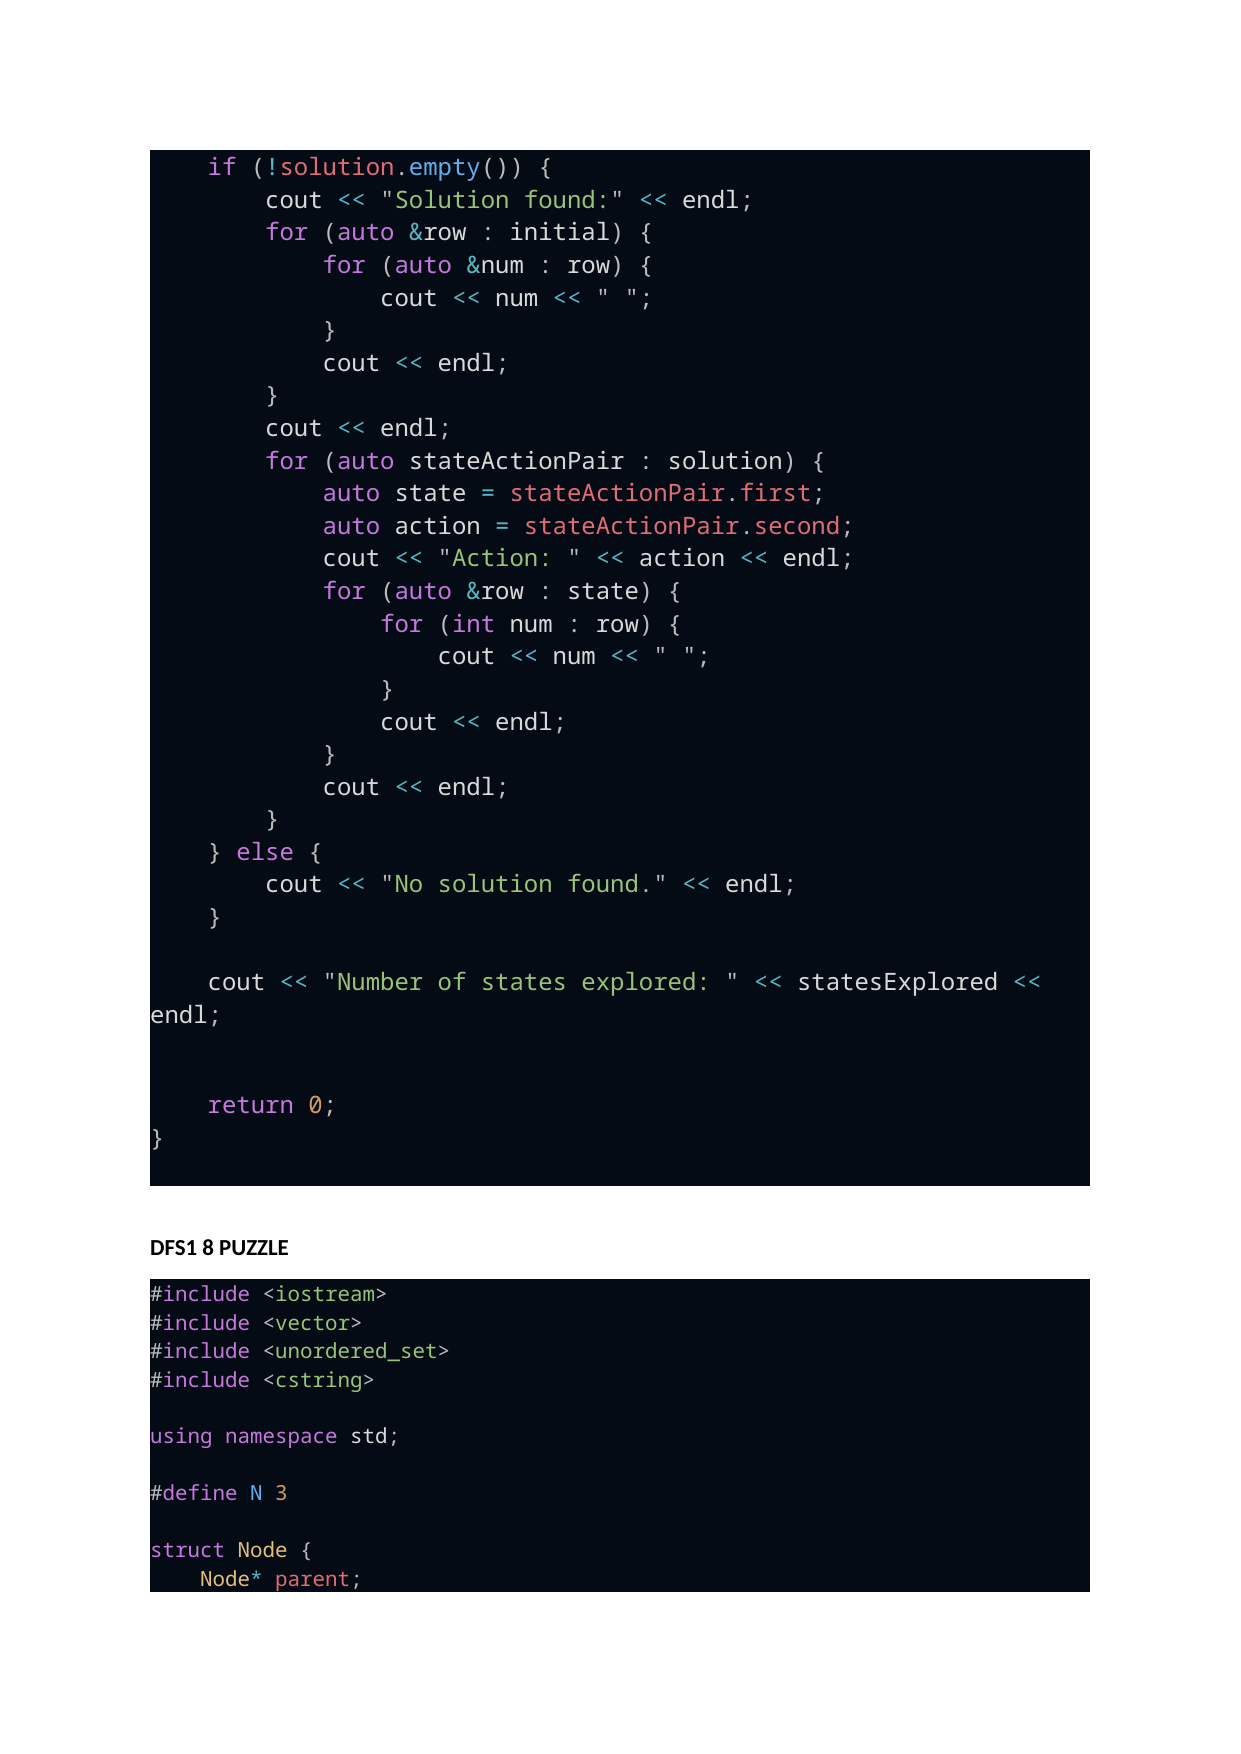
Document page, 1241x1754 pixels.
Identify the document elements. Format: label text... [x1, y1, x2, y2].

text } [150, 672, 1090, 704]
text } [150, 313, 1090, 346]
text #include <cstring> [150, 1365, 1090, 1393]
text cout << endl; [150, 704, 1090, 737]
text cout << endl; [150, 769, 1090, 802]
text using namespace std; [150, 1422, 1090, 1450]
text cout << num << " "; [150, 639, 1090, 672]
text auto state = stateActionPair.first; [150, 476, 1090, 509]
text cout << num << " "; [150, 280, 1090, 313]
text cout << "Action: " << action << endl; [150, 541, 1090, 574]
text #include <unordered_set> [150, 1336, 1090, 1365]
text } [150, 900, 1090, 932]
text #include <iostream> [150, 1279, 1090, 1308]
text } [150, 1121, 1090, 1153]
text struct Node { [150, 1535, 1090, 1564]
text cout << "Solution found:" << endl; [150, 183, 1090, 215]
text } [150, 737, 1090, 769]
text for (int num : row) { [150, 606, 1090, 639]
text } [150, 378, 1090, 411]
text #include <vector> [150, 1308, 1090, 1336]
text cout << "No solution found." << endl; [150, 867, 1090, 900]
text } else { [150, 835, 1090, 867]
text Node* parent; [150, 1564, 1090, 1592]
text for (auto stateActionPair : solution) { [150, 443, 1090, 476]
text DFS1 8 PUZZLE [150, 1233, 1090, 1261]
text cout << "Number of states explored: " << statesExplored << endl; [150, 965, 1090, 1030]
text for (auto &row : initial) { [150, 215, 1090, 248]
text cout << endl; [150, 346, 1090, 378]
text for (auto &row : state) { [150, 574, 1090, 606]
text #define N 3 [150, 1478, 1090, 1507]
text cout << endl; [150, 411, 1090, 443]
text if (!solution.empty()) { [150, 150, 1090, 183]
text return 0; [150, 1088, 1090, 1121]
text auto action = stateActionPair.second; [150, 509, 1090, 541]
text } [150, 802, 1090, 835]
text for (auto &num : row) { [150, 248, 1090, 280]
